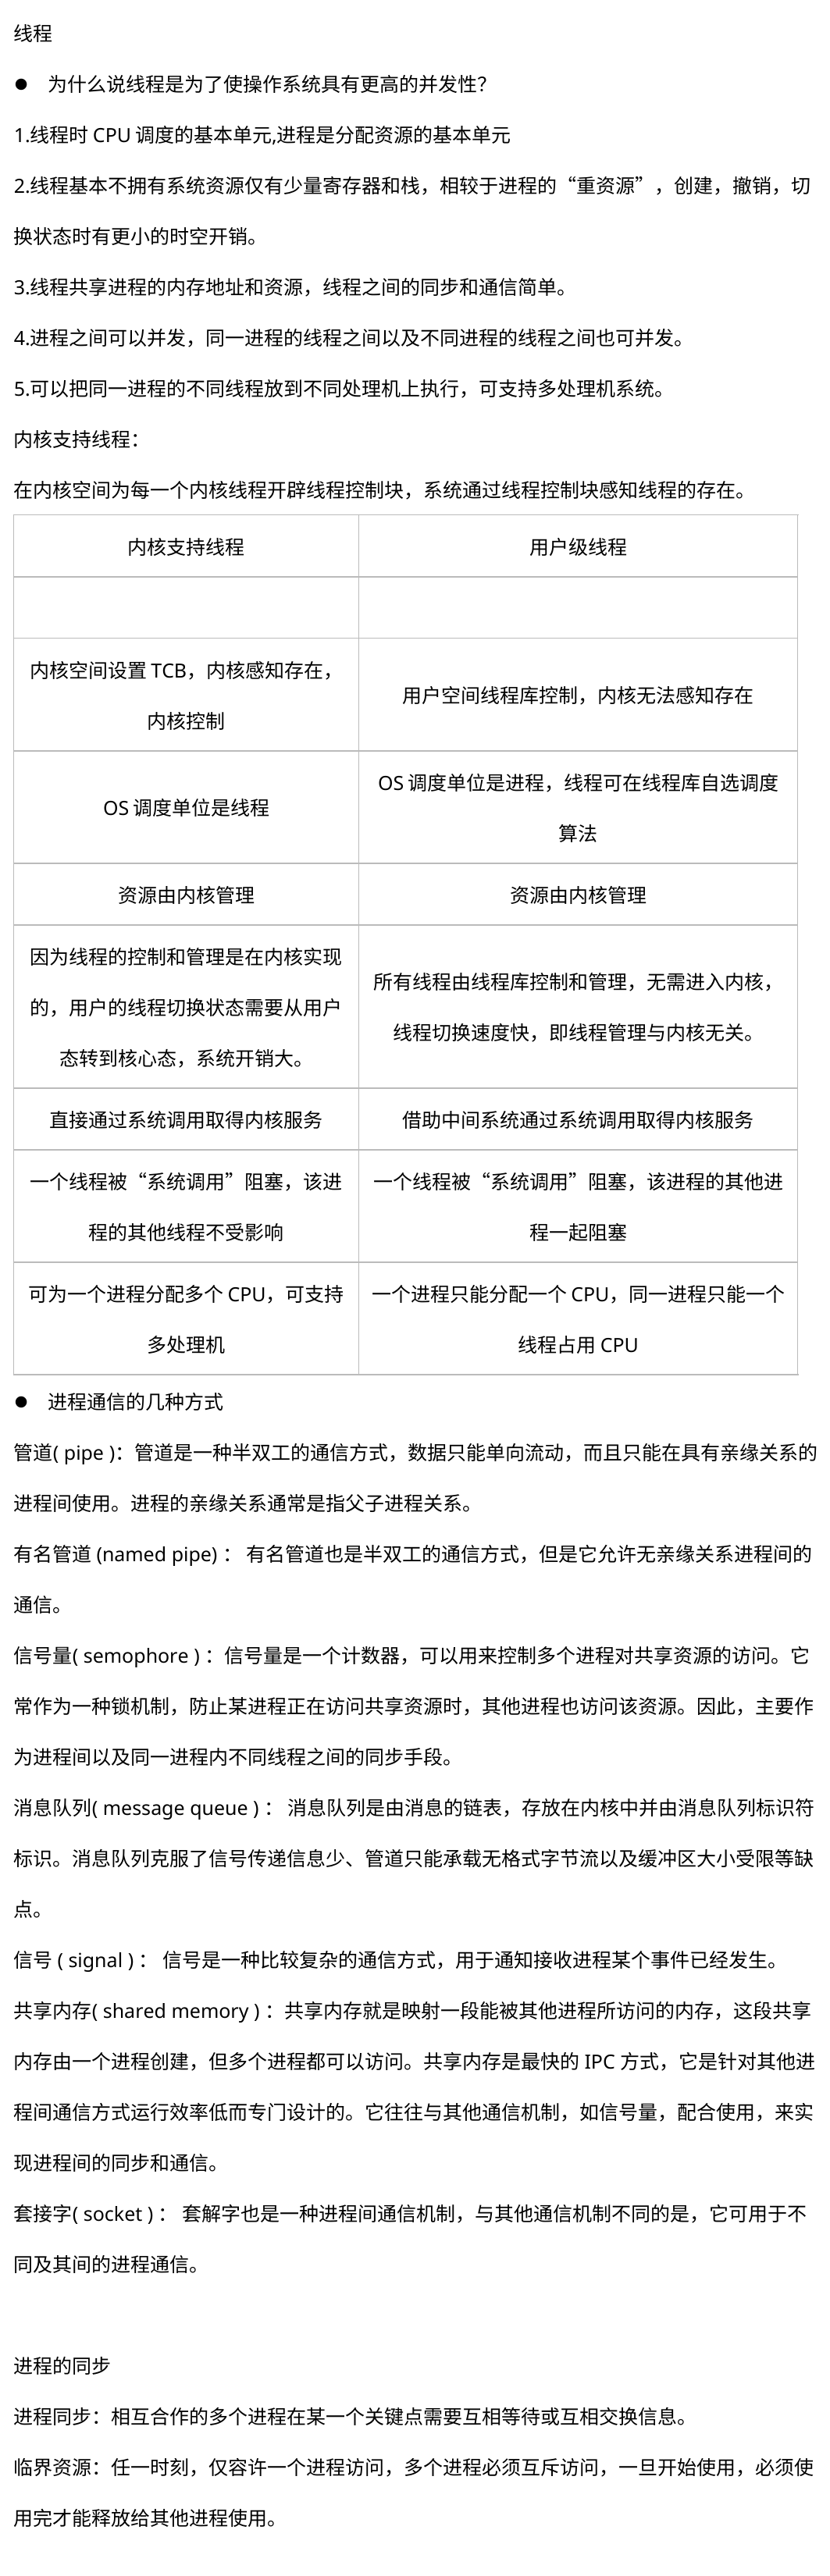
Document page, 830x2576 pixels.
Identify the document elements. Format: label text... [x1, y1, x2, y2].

table_cell [359, 578, 797, 638]
text 内核支持线程： 在内核空间为每一个内核线程开辟线程控制块，系统通过线程控制块感知线程的存在。 [14, 413, 821, 514]
table_cell 用户空间线程库控制，内核无法感知存在 [359, 639, 797, 750]
text 5.可以把同一进程的不同线程放到不同处理机上执行，可支持多处理机系统。 [14, 362, 821, 413]
text 套接字( socket ) ： 套解字也是一种进程间通信机制，与其他通信机制不同的是，它可用于不同及其间的进程通信。 [14, 2187, 821, 2289]
text 共享内存( shared memory ) ：共享内存就是映射一段能被其他进程所访问的内存，这段共享内存由一个进程创建，但多个进程都可以访问。共享内存是最快的 IPC 方式，它是针对其他进程间通信方式运行效率低而专门设计的。它往往与其他通信机制，如信号量，配合使用，来实现进程间的同步和通信。 [14, 1984, 821, 2187]
table_cell 借助中间系统通过系统调用取得内核服务 [359, 1089, 797, 1149]
table_cell OS调度单位是线程 [14, 752, 358, 863]
table_cell 资源由内核管理 [359, 864, 797, 924]
text 消息队列( message queue ) ： 消息队列是由消息的链表，存放在内核中并由消息队列标识符标识。消息队列克服了信号传递信息少、管道只能承载无格式字节流以及缓冲区大小受限等缺点。 [14, 1781, 821, 1934]
table_header 用户级线程 [359, 515, 797, 576]
table_cell 直接通过系统调用取得内核服务 [14, 1089, 358, 1149]
table_cell OS调度单位是进程，线程可在线程库自选调度算法 [359, 752, 797, 863]
list 进程通信的几种方式 [14, 1375, 821, 1426]
table_cell 因为线程的控制和管理是在内核实现的，用户的线程切换状态需要从用户态转到核心态，系统开销大。 [14, 926, 358, 1087]
table_cell 一个进程只能分配一个CPU，同一进程只能一个线程占用CPU [359, 1263, 797, 1374]
text 3.线程共享进程的内存地址和资源，线程之间的同步和通信简单。 [14, 261, 821, 311]
table_cell 所有线程由线程库控制和管理，无需进入内核，线程切换速度快，即线程管理与内核无关。 [359, 926, 797, 1087]
text 线程 [14, 7, 821, 58]
text 进程的同步 [14, 2339, 821, 2390]
table_cell 一个线程被“系统调用”阻塞，该进程的其他线程不受影响 [14, 1151, 358, 1261]
text 有名管道 (named pipe) ： 有名管道也是半双工的通信方式，但是它允许无亲缘关系进程间的通信。 [14, 1528, 821, 1629]
text 临界资源：任一时刻，仅容许一个进程访问，多个进程必须互斥访问，一旦开始使用，必须使用完才能释放给其他进程使用。 [14, 2441, 821, 2542]
table_cell 一个线程被“系统调用”阻塞，该进程的其他进程一起阻塞 [359, 1151, 797, 1261]
table_cell [14, 578, 358, 638]
text 管道( pipe )：管道是一种半双工的通信方式，数据只能单向流动，而且只能在具有亲缘关系的进程间使用。进程的亲缘关系通常是指父子进程关系。 [14, 1426, 821, 1528]
table_cell 内核空间设置TCB，内核感知存在，内核控制 [14, 639, 358, 750]
text 进程同步：相互合作的多个进程在某一个关键点需要互相等待或互相交换信息。 [14, 2390, 821, 2441]
text 2.线程基本不拥有系统资源仅有少量寄存器和栈，相较于进程的“重资源”，创建，撤销，切换状态时有更小的时空开销。 [14, 159, 821, 261]
table_cell 资源由内核管理 [14, 864, 358, 924]
list 为什么说线程是为了使操作系统具有更高的并发性？ [14, 58, 821, 109]
table_header 内核支持线程 [14, 515, 358, 576]
text 信号量( semophore ) ：信号量是一个计数器，可以用来控制多个进程对共享资源的访问。它常作为一种锁机制，防止某进程正在访问共享资源时，其他进程也访问该资源。因此，主要作为进程间以及同一进程内不同线程之间的同步手段。 [14, 1629, 821, 1781]
text 4.进程之间可以并发，同一进程的线程之间以及不同进程的线程之间也可并发。 [14, 311, 821, 362]
table_cell 可为一个进程分配多个CPU，可支持多处理机 [14, 1263, 358, 1374]
text 1.线程时CPU调度的基本单元,进程是分配资源的基本单元 [14, 109, 821, 159]
text 信号 ( signal ) ： 信号是一种比较复杂的通信方式，用于通知接收进程某个事件已经发生。 [14, 1934, 821, 1984]
